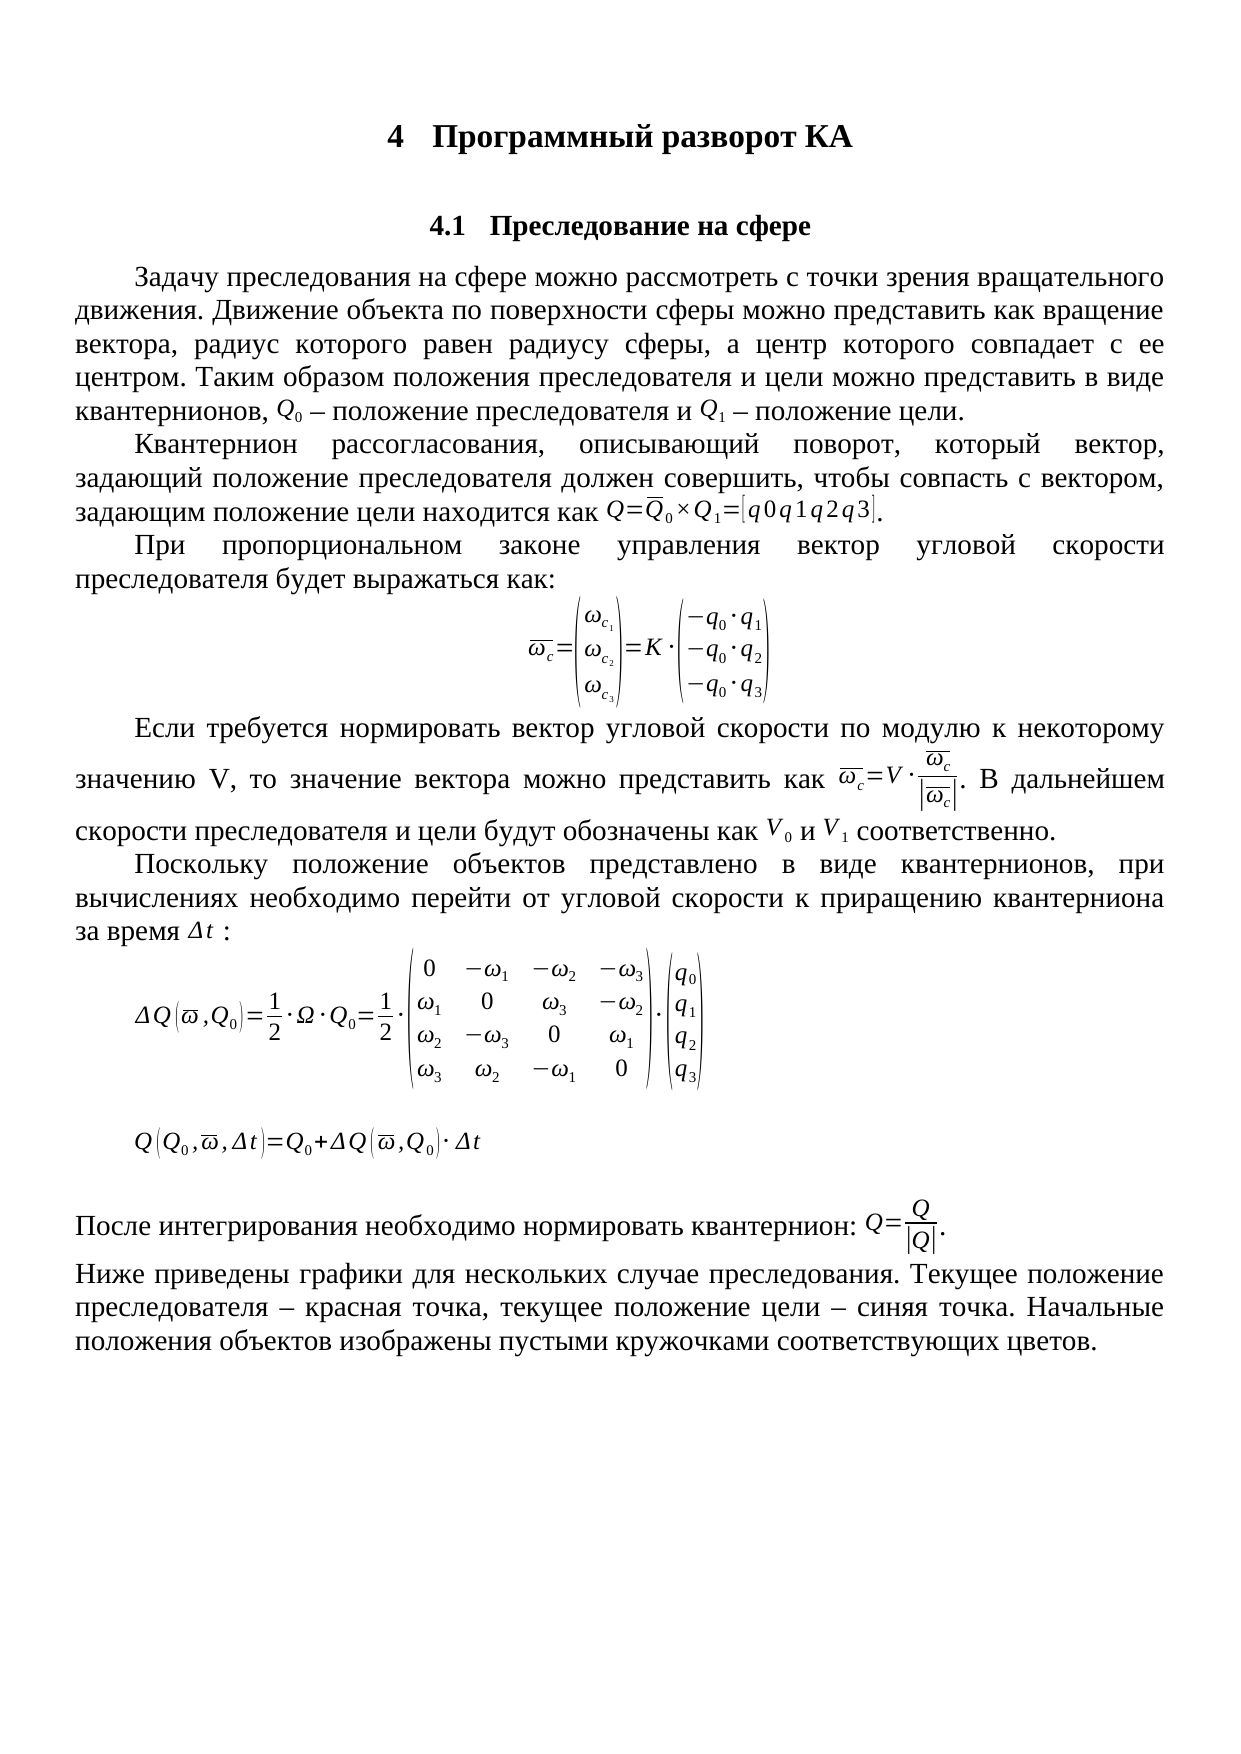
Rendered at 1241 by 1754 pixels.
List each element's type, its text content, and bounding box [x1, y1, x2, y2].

text Ниже приведены графики для нескольких случае преследования. Текущее положение преследователя – красная точка, текущее положение цели – синяя точка. Начальные положения объектов изображены пустыми кружочками соответствующих цветов. [75, 1256, 1165, 1357]
text Квантернион рассогласования, описывающий поворот, который вектор, задающий положение преследователя должен совершить, чтобы совпасть с вектором, задающим положение цели находится как . [75, 427, 1165, 527]
subtitle Преследование на сфере [75, 208, 1165, 242]
text При пропорциональном законе управления вектор угловой скорости преследователя будет выражаться как: [75, 527, 1165, 594]
text После интегрирования необходимо нормировать квантернион: . [75, 1194, 1165, 1256]
text Поскольку положение объектов представлено в виде квантернионов, при вычислениях необходимо перейти от угловой скорости к приращению квантерниона за время : [75, 846, 1165, 947]
text Задачу преследования на сфере можно рассмотреть с точки зрения вращательного движения. Движение объекта по поверхности сферы можно представить как вращение вектора, радиус которого равен радиусу сферы, а центр которого совпадает с ее центром. Таким образом положения преследователя и цели можно представить в виде квантернионов, – положение преследователя и – положение цели. [75, 259, 1165, 427]
text Если требуется нормировать вектор угловой скорости по модулю к некоторому значению V, то значение вектора можно представить как . В дальнейшем скорости преследователя и цели будут обозначены как и соответственно. [75, 710, 1165, 846]
subtitle Программный разворот КА [75, 116, 1165, 154]
